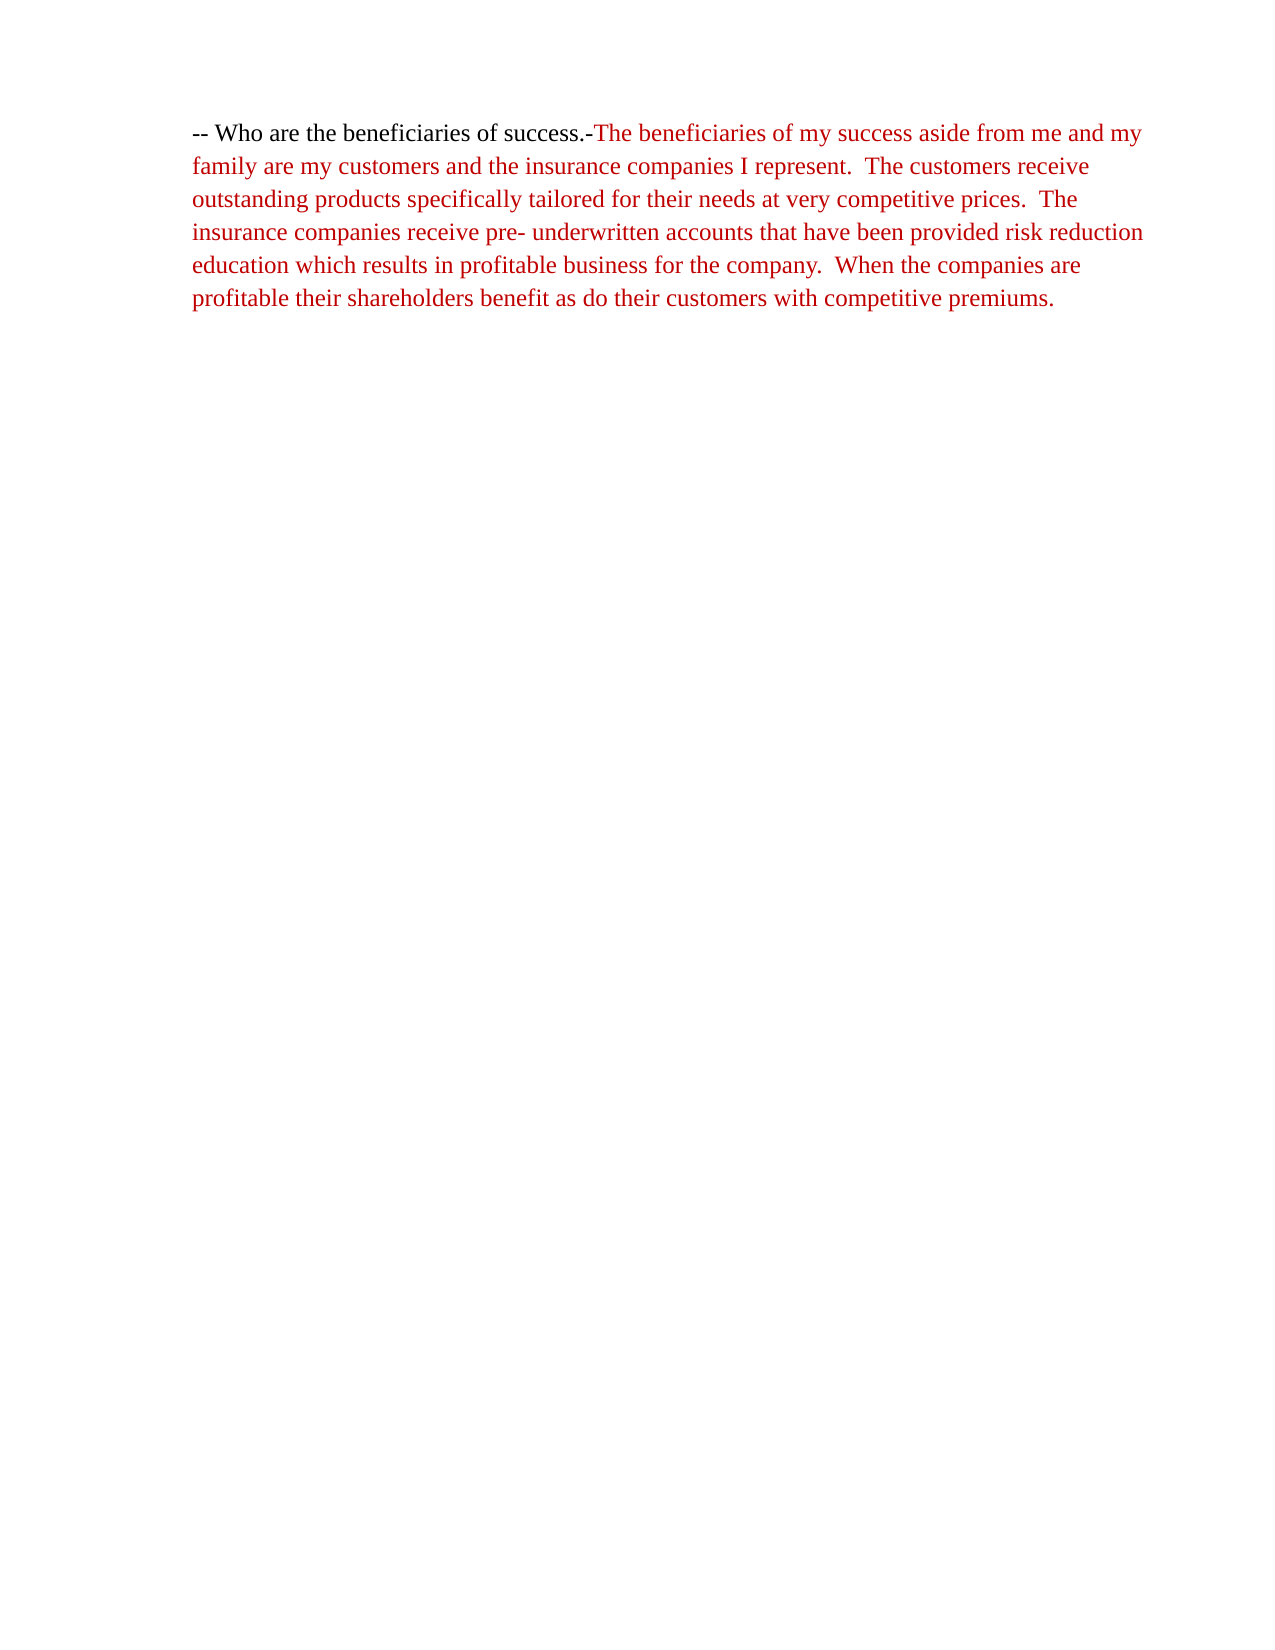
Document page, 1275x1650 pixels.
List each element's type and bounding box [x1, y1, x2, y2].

list [162, 118, 1157, 312]
